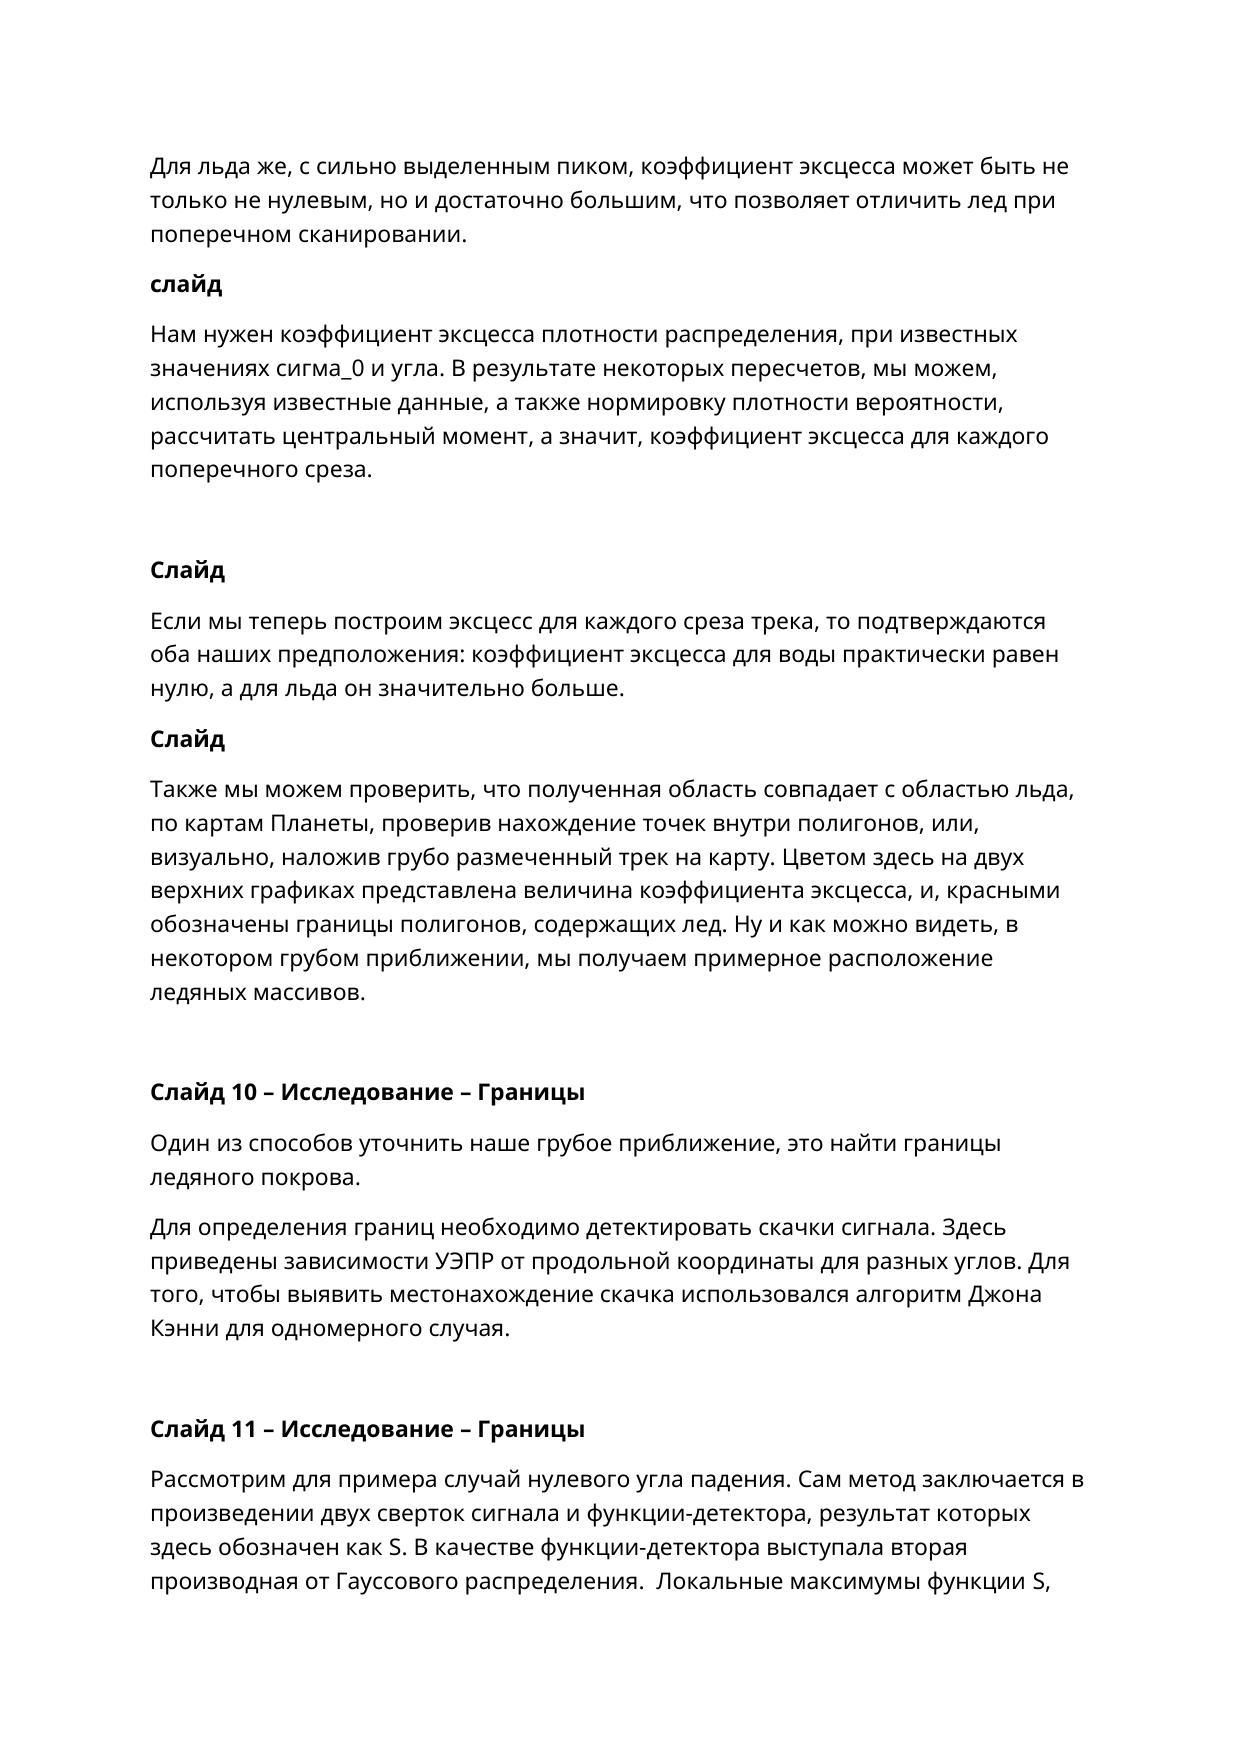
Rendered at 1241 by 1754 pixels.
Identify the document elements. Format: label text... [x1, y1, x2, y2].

text Также мы можем проверить, что полученная область совпадает с областью льда, по картам Планеты, проверив нахождение точек внутри полигонов, или, визуально, наложив грубо размеченный трек на карту. Цветом здесь на двух верхних графиках представлена величина коэффициента эксцесса, и, красными обозначены границы полигонов, содержащих лед. Ну и как можно видеть, в некотором грубом приближении, мы получаем примерное расположение ледяных массивов. [150, 773, 1090, 1007]
text Слайд [150, 722, 1090, 754]
text Слайд 11 – Исследование – Границы [150, 1413, 1090, 1444]
text Нам нужен коэффициент эксцесса плотности распределения, при известных значениях сигма_0 и угла. В результате некоторых пересчетов, мы можем, используя известные данные, а также нормировку плотности вероятности, рассчитать центральный момент, а значит, коэффициент эксцесса для каждого поперечного среза. [150, 318, 1090, 484]
text Один из способов уточнить наше грубое приближение, это найти границы ледяного покрова. [150, 1127, 1090, 1192]
text Если мы теперь построим эксцесс для каждого среза трека, то подтверждаются оба наших предположения: коэффициент эксцесса для воды практически равен нулю, а для льда он значительно больше. [150, 604, 1090, 703]
text Для льда же, с сильно выделенным пиком, коэффициент эксцесса может быть не только не нулевым, но и достаточно большим, что позволяет отличить лед при поперечном сканировании. [150, 150, 1090, 249]
text Слайд [150, 554, 1090, 585]
text слайд [150, 268, 1090, 299]
text Для определения границ необходимо детектировать скачки сигнала. Здесь приведены зависимости УЭПР от продольной координаты для разных углов. Для того, чтобы выявить местонахождение скачка использовался алгоритм Джона Кэнни для одномерного случая. [150, 1211, 1090, 1343]
text Слайд 10 – Исследование – Границы [150, 1076, 1090, 1107]
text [150, 1463, 1090, 1596]
